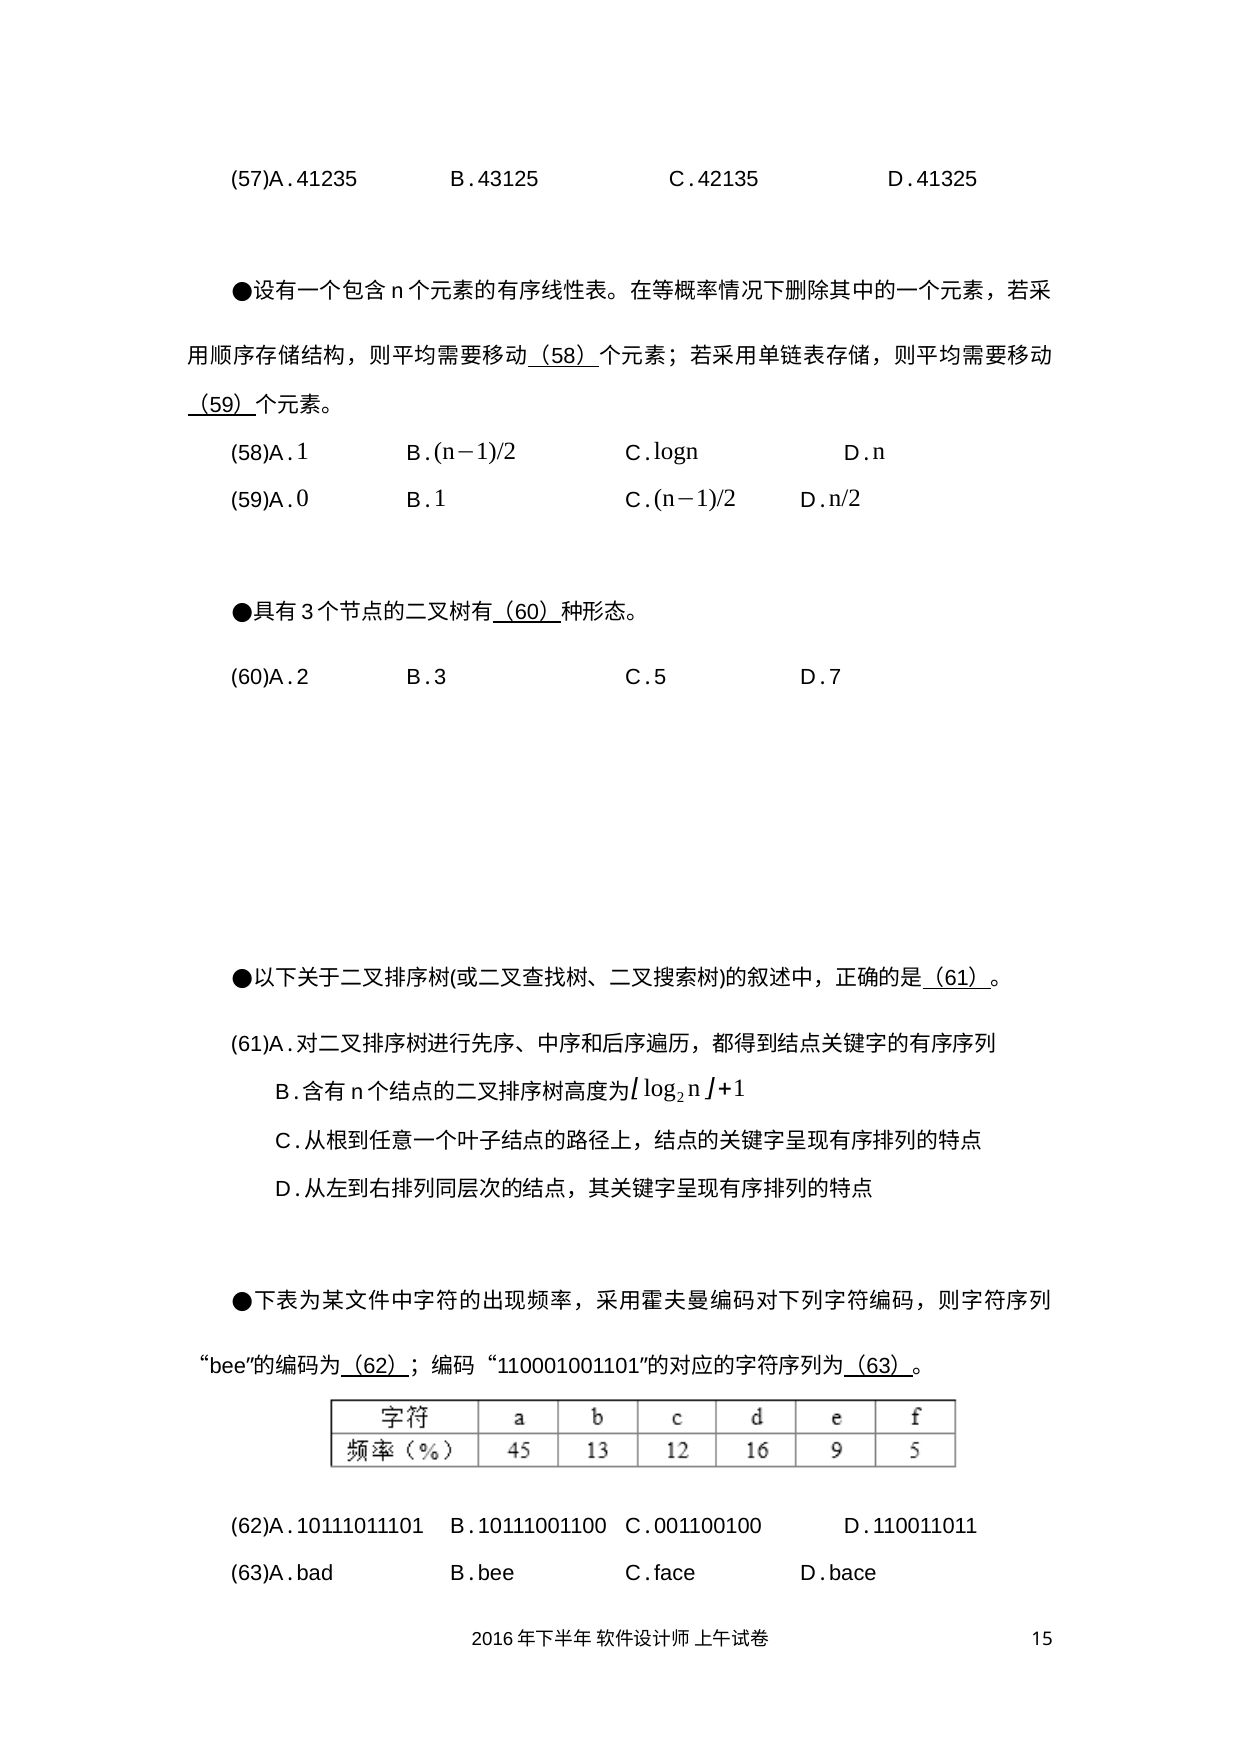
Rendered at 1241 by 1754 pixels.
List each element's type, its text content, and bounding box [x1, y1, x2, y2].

text B.含有n个结点的二叉排序树高度为 [231, 1074, 1053, 1106]
picture [323, 1396, 961, 1474]
text ●设有一个包含n个元素的有序线性表。在等概率情况下删除其中的一个元素，若采用顺序存储结构，则平均需要移动（58）个元素；若采用单链表存储，则平均需要移动（59）个元素。 [187, 257, 1053, 419]
text (58)A. B. C. D. [187, 435, 1053, 468]
text D.从左到右排列同层次的结点，其关键字呈现有序排列的特点 [198, 1171, 1053, 1203]
text (60)A.2 B.3 C.5 D.7 [187, 659, 1053, 692]
text (63)A.bad B.bee C.face D.bace [187, 1556, 1053, 1588]
text ●以下关于二叉排序树(或二叉查找树、二叉搜索树)的叙述中，正确的是（61）。 [187, 944, 1053, 1009]
text (57)A.41235 B.43125 C.42135 D.41325 [187, 162, 1053, 194]
text (59)A. B. C. D. [187, 482, 1053, 515]
text C.从根到任意一个叶子结点的路径上，结点的关键字呈现有序排列的特点 [231, 1122, 1053, 1155]
text (61)A.对二叉排序树进行先序、中序和后序遍历，都得到结点关键字的有序序列 [187, 1026, 1053, 1058]
text ●具有3个节点的二叉树有（60）种形态。 [187, 577, 1053, 642]
text (62)A.10111011101 B.10111001100 C.001100100 D.110011011 [187, 1508, 1053, 1541]
text ●下表为某文件中字符的出现频率，采用霍夫曼编码对下列字符编码，则字符序列“bee”的编码为（62）；编码“110001001101”的对应的字符序列为（63）。 [187, 1266, 1053, 1380]
